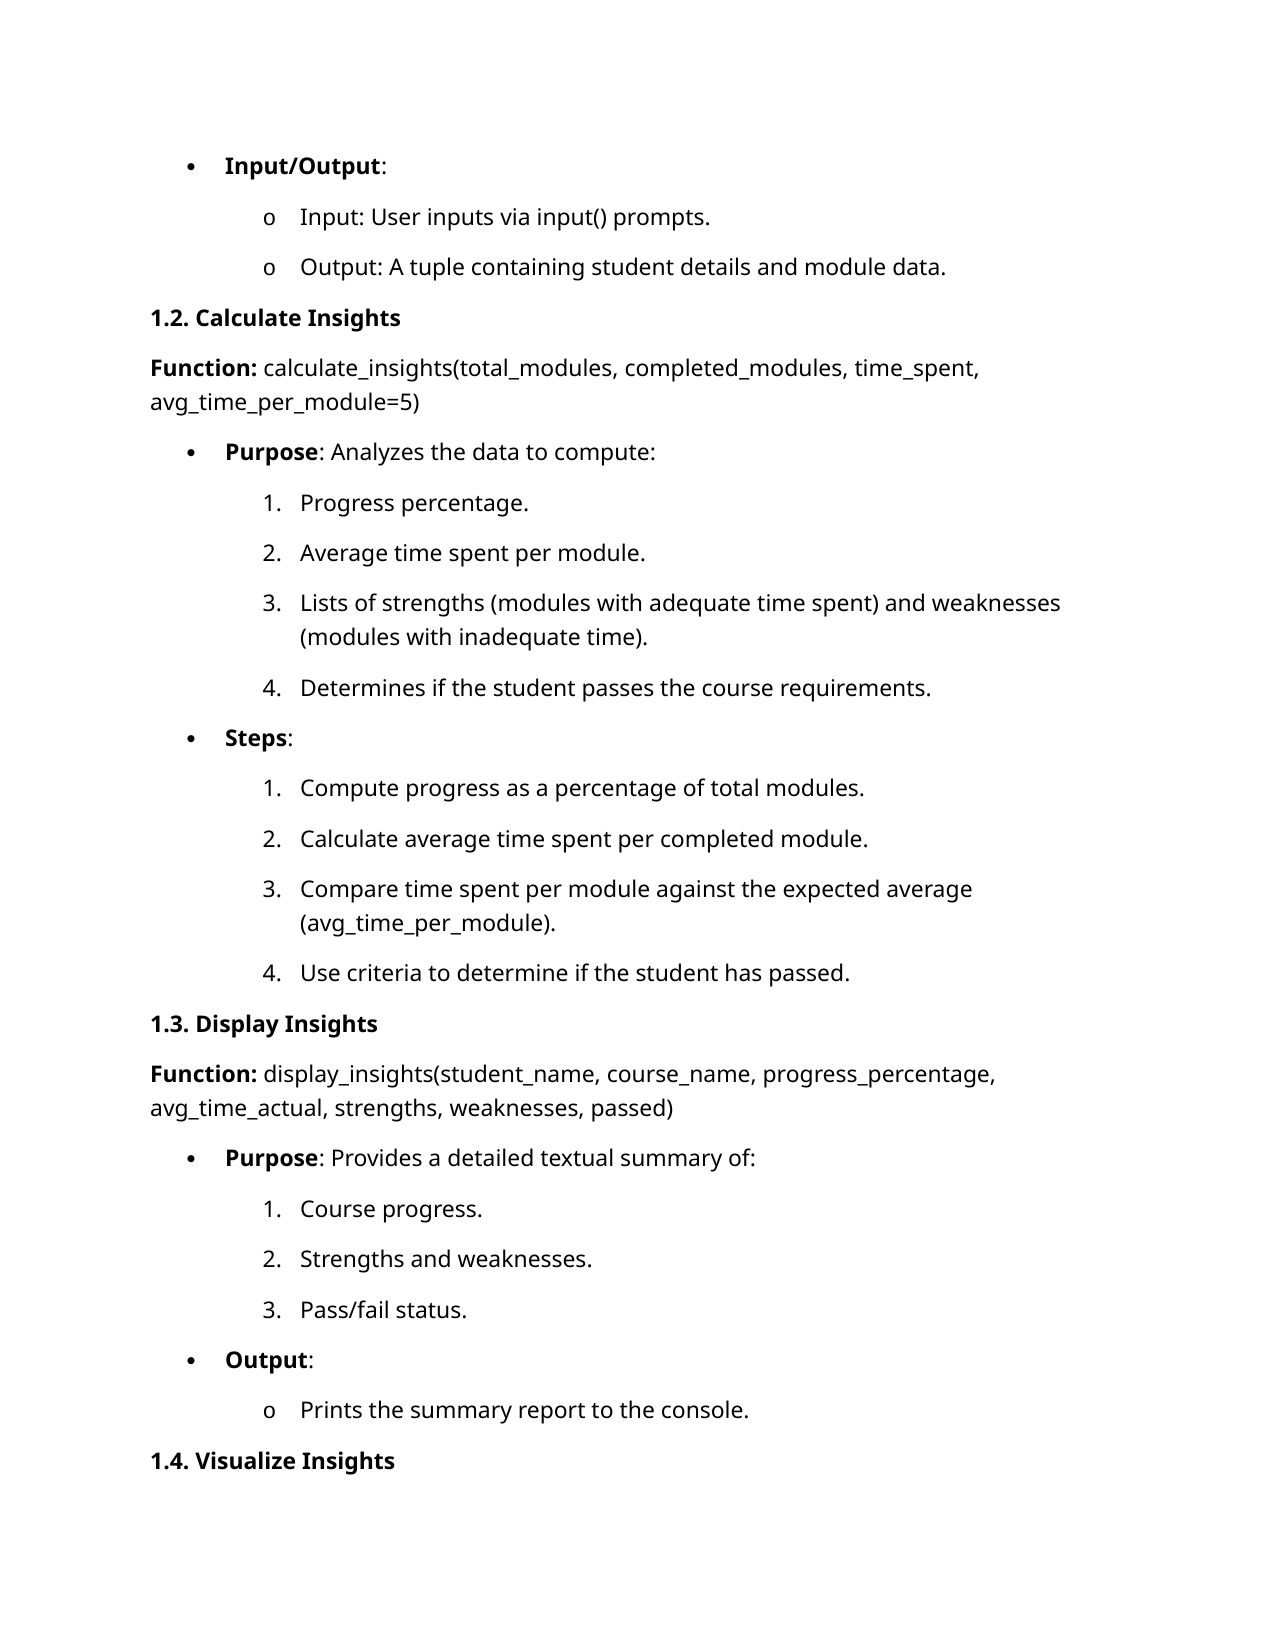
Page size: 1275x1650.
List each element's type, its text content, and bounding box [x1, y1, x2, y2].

list Compute progress as a percentage of total modules. [262, 772, 1125, 803]
list Calculate average time spent per completed module. [262, 823, 1125, 854]
list Prints the summary report to the console. [262, 1394, 1125, 1426]
list Determines if the student passes the course requirements. [262, 671, 1125, 703]
list Compare time spent per module against the expected average (avg_time_per_module). [262, 873, 1125, 938]
list Average time spent per module. [262, 537, 1125, 568]
list Output: A tuple containing student details and module data. [262, 251, 1125, 282]
text 1.4. Visualize Insights [150, 1445, 1125, 1476]
list Purpose: Analyzes the data to compute: [187, 436, 1125, 467]
text Function: display_insights(student_name, course_name, progress_percentage, avg_time_actual, strengths, weaknesses, passed) [150, 1058, 1125, 1123]
list Progress percentage. [262, 486, 1125, 518]
list Lists of strengths (modules with adequate time spent) and weaknesses (modules with inadequate time). [262, 587, 1125, 652]
text 1.2. Calculate Insights [150, 301, 1125, 333]
list Output: [187, 1344, 1125, 1375]
text 1.3. Display Insights [150, 1008, 1125, 1039]
list Course progress. [262, 1193, 1125, 1224]
list Use criteria to determine if the student has passed. [262, 957, 1125, 988]
list Input: User inputs via input() prompts. [262, 200, 1125, 232]
list Pass/fail status. [262, 1293, 1125, 1325]
text Function: calculate_insights(total_modules, completed_modules, time_spent, avg_time_per_module=5) [150, 352, 1125, 417]
list Steps: [187, 722, 1125, 753]
list Purpose: Provides a detailed textual summary of: [187, 1142, 1125, 1173]
list Strengths and weaknesses. [262, 1243, 1125, 1274]
list Input/Output: [187, 150, 1125, 181]
